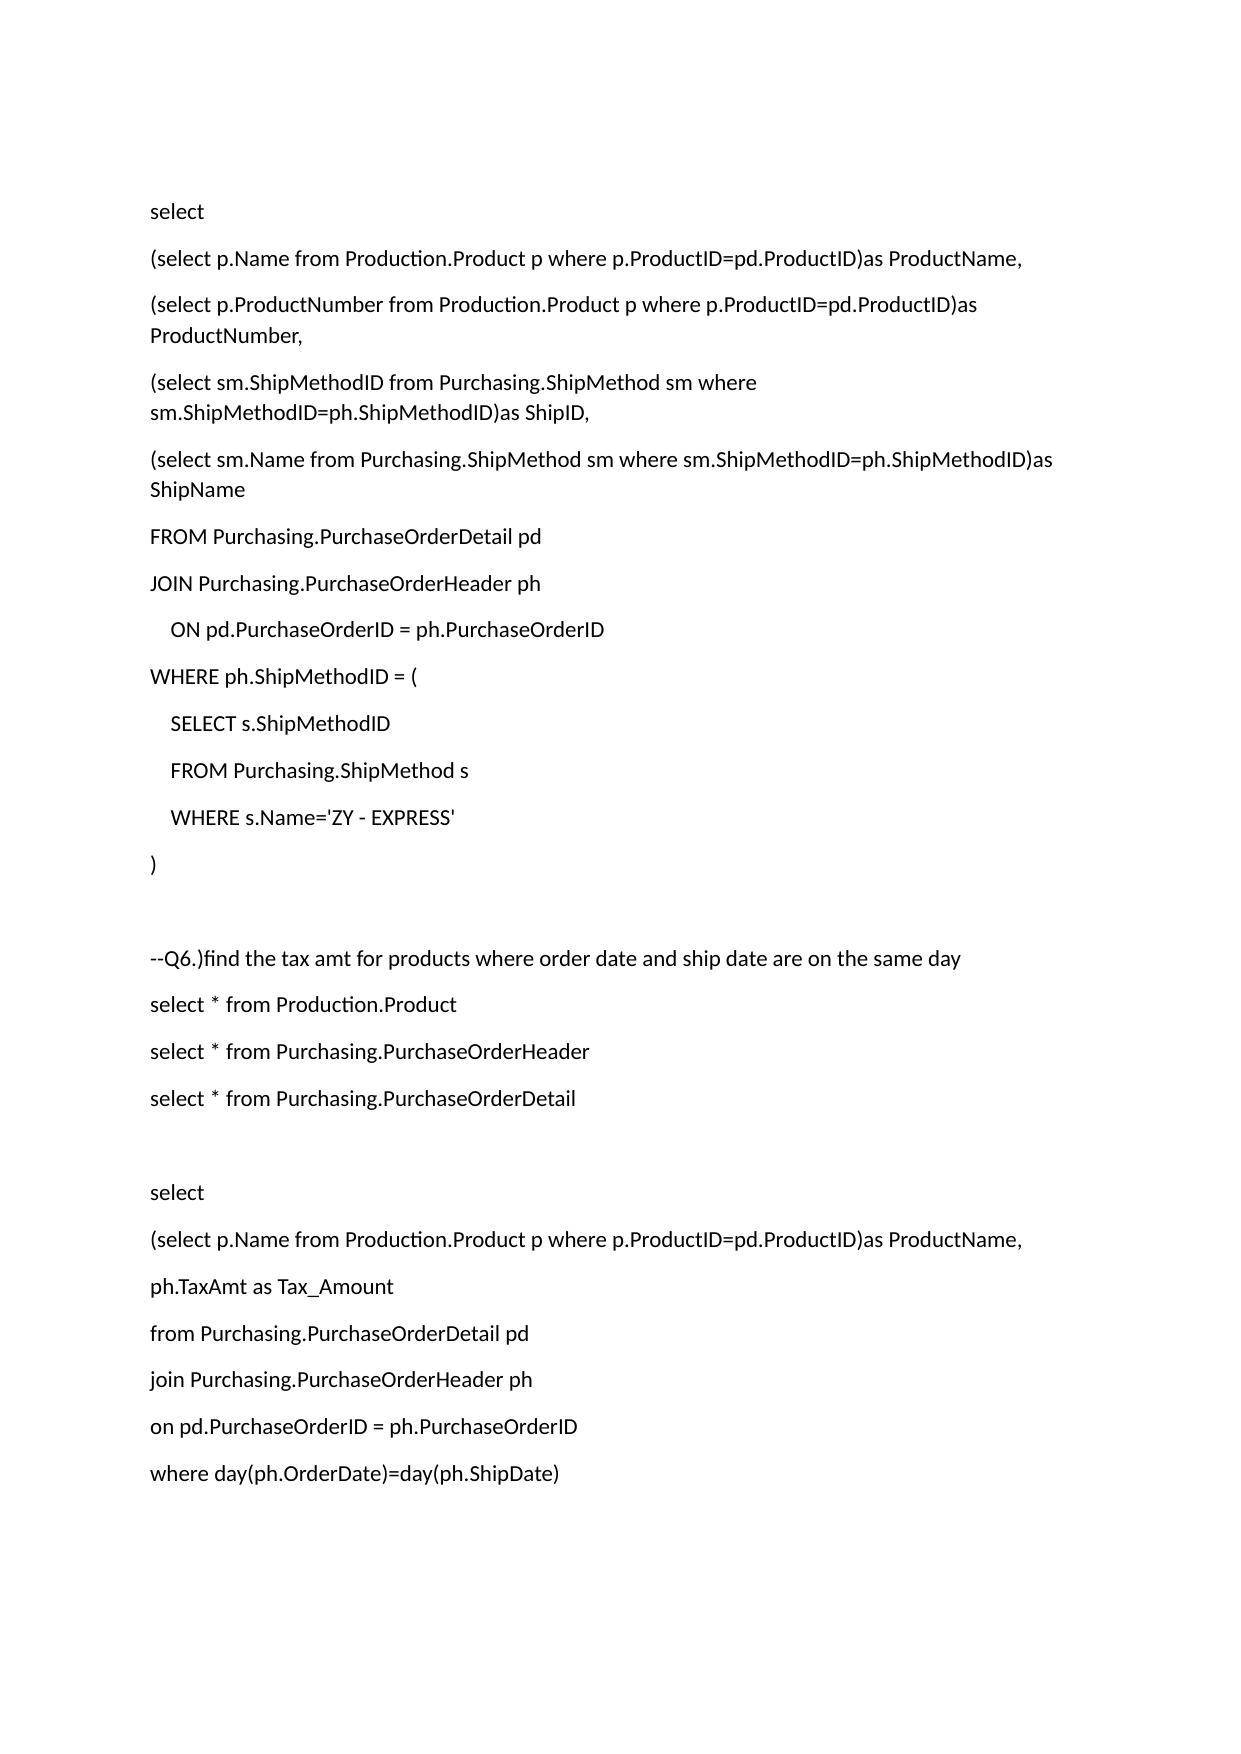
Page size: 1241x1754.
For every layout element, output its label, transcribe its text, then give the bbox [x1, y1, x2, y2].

text WHERE ph.ShipMethodID = ( [150, 662, 1090, 691]
text --Q6.)find the tax amt for products where order date and ship date are on the same day [150, 944, 1090, 972]
text select * from Production.Product [150, 991, 1090, 1019]
text (select sm.Name from Purchasing.ShipMethod sm where sm.ShipMethodID=ph.ShipMethodID)as ShipName [150, 445, 1090, 503]
text ON pd.PurchaseOrderID = ph.PurchaseOrderID [150, 616, 1090, 644]
text from Purchasing.PurchaseOrderDetail pd [150, 1319, 1090, 1347]
text select [150, 1178, 1090, 1206]
text (select p.Name from Production.Product p where p.ProductID=pd.ProductID)as ProductName, [150, 1225, 1090, 1253]
text ph.TaxAmt as Tax_Amount [150, 1272, 1090, 1300]
text select * from Purchasing.PurchaseOrderHeader [150, 1037, 1090, 1066]
text (select p.Name from Production.Product p where p.ProductID=pd.ProductID)as ProductName, [150, 244, 1090, 272]
text on pd.PurchaseOrderID = ph.PurchaseOrderID [150, 1412, 1090, 1441]
text join Purchasing.PurchaseOrderHeader ph [150, 1366, 1090, 1394]
text WHERE s.Name='ZY - EXPRESS' [150, 803, 1090, 831]
text where day(ph.OrderDate)=day(ph.ShipDate) [150, 1459, 1090, 1487]
text select * from Purchasing.PurchaseOrderDetail [150, 1084, 1090, 1112]
text (select sm.ShipMethodID from Purchasing.ShipMethod sm where sm.ShipMethodID=ph.ShipMethodID)as ShipID, [150, 368, 1090, 426]
text JOIN Purchasing.PurchaseOrderHeader ph [150, 569, 1090, 597]
text (select p.ProductNumber from Production.Product p where p.ProductID=pd.ProductID)as ProductNumber, [150, 291, 1090, 349]
text ) [150, 850, 1090, 878]
text SELECT s.ShipMethodID [150, 709, 1090, 737]
text select [150, 197, 1090, 225]
text FROM Purchasing.PurchaseOrderDetail pd [150, 522, 1090, 550]
text FROM Purchasing.ShipMethod s [150, 756, 1090, 784]
